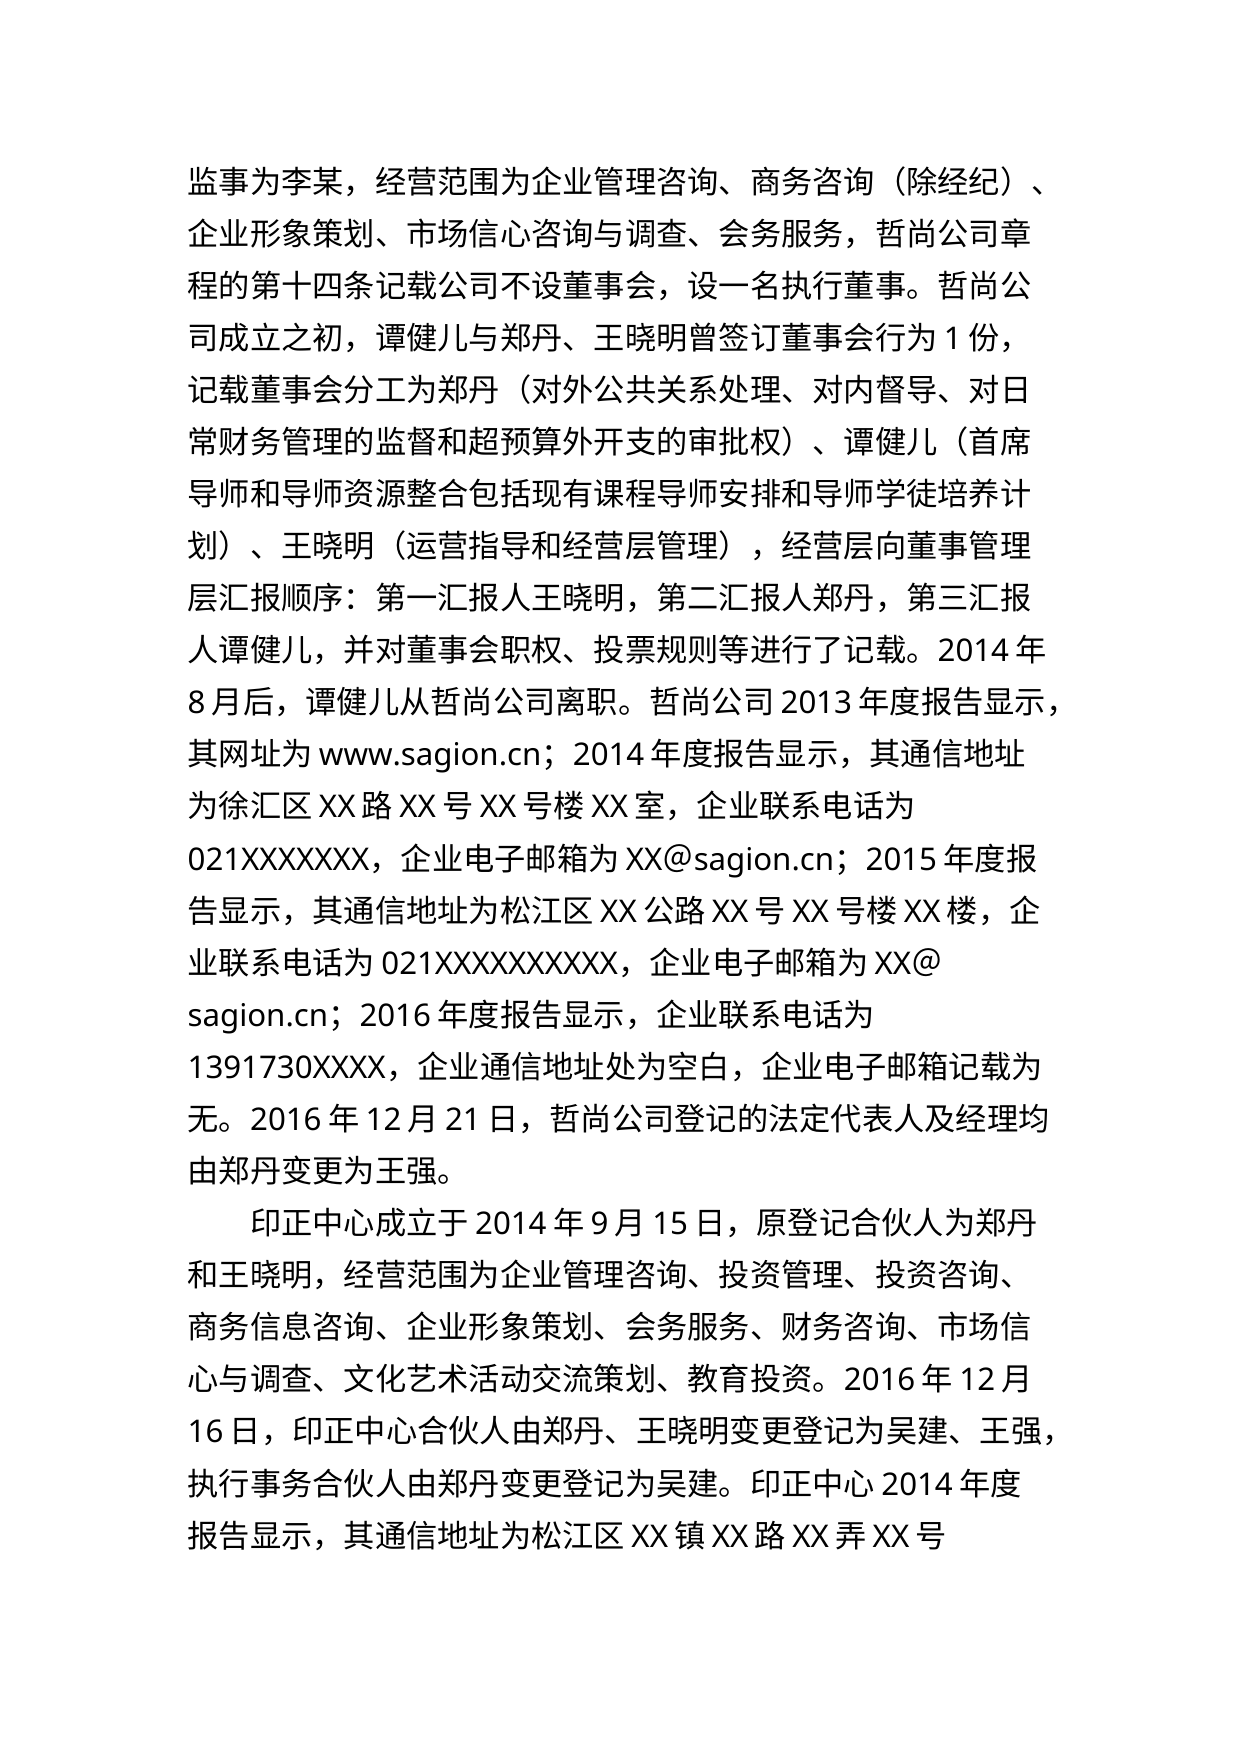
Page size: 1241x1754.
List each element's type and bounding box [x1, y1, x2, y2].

text [187, 150, 1053, 1192]
text [187, 1192, 1053, 1556]
